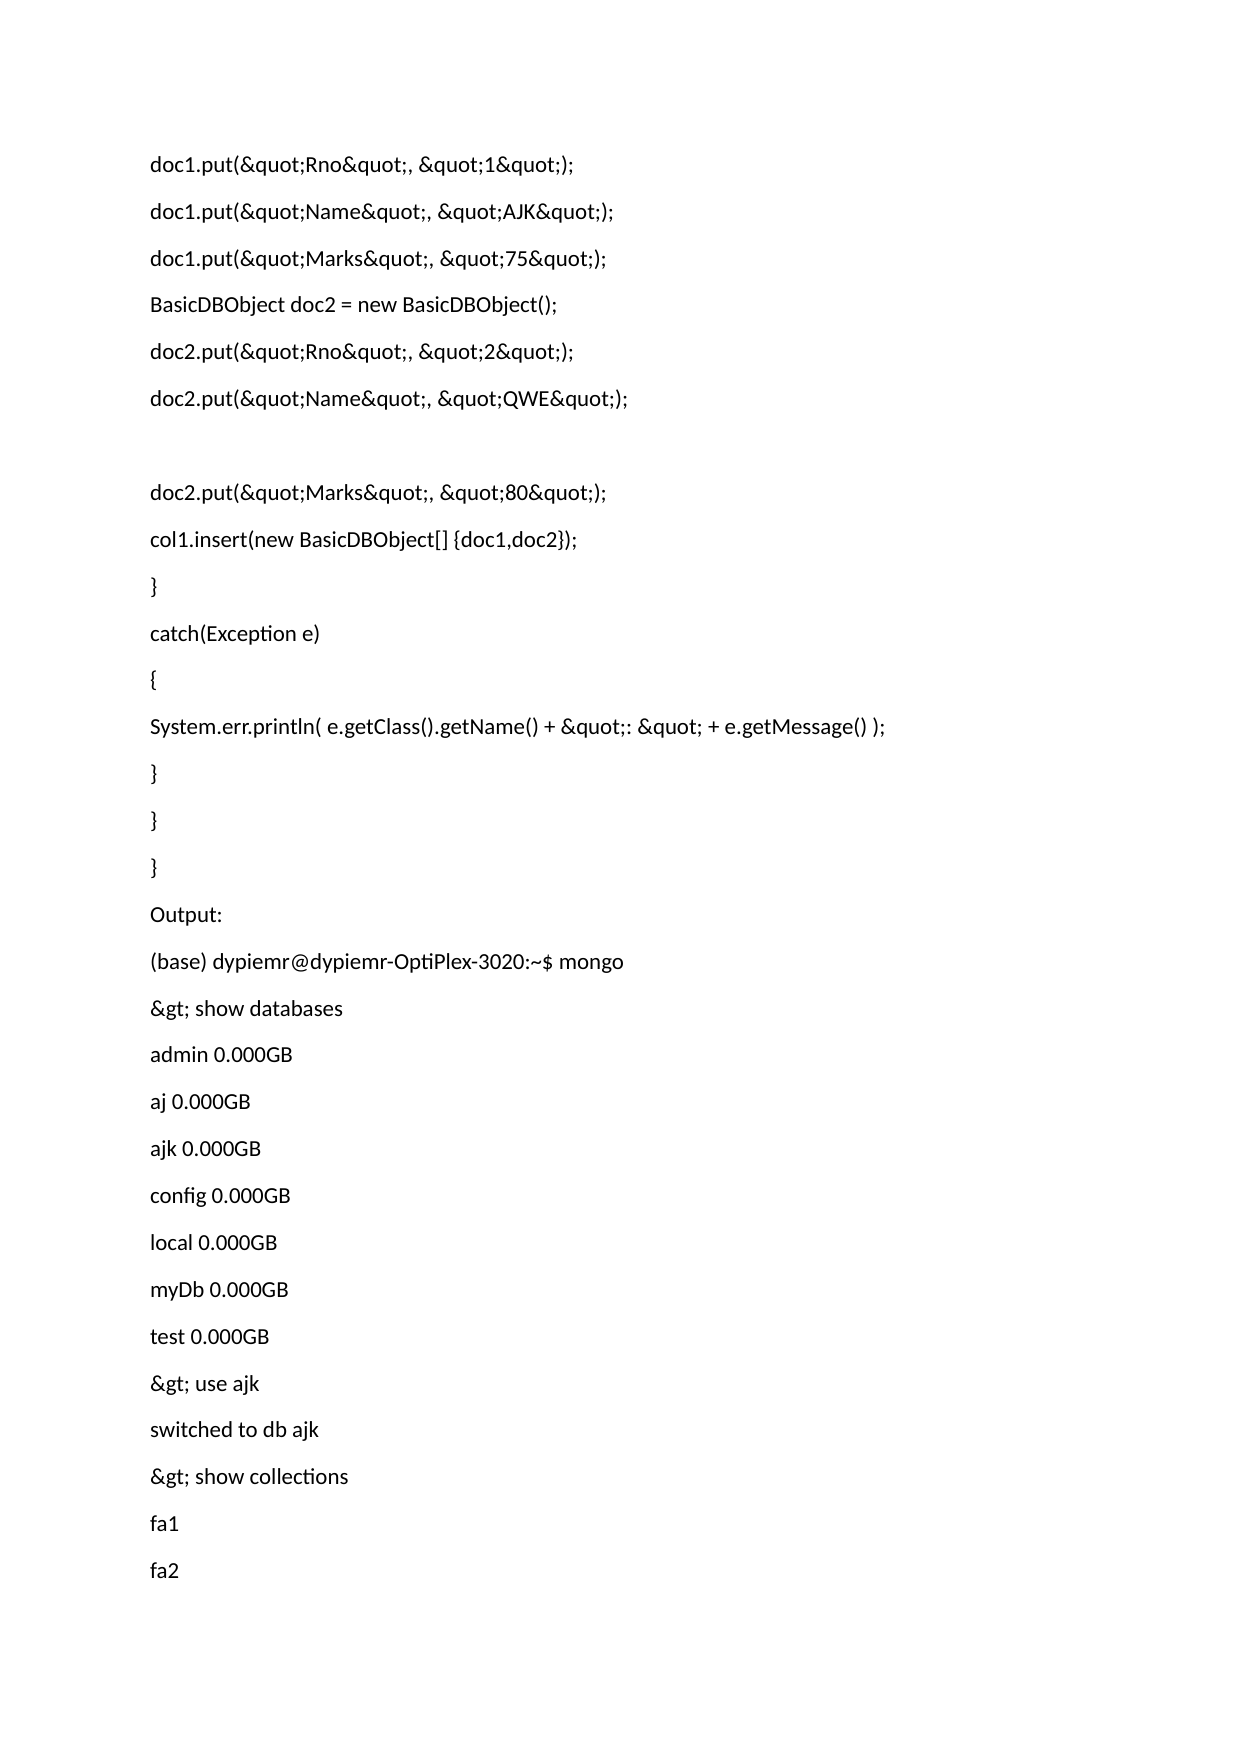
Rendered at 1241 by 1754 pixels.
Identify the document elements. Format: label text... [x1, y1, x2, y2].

text doc2.put(&quot;Rno&quot;, &quot;2&quot;); [150, 337, 1090, 366]
text doc1.put(&quot;Rno&quot;, &quot;1&quot;); [150, 150, 1090, 178]
text catch(Exception e) [150, 619, 1090, 647]
text doc1.put(&quot;Name&quot;, &quot;AJK&quot;); [150, 197, 1090, 225]
text BasicDBObject doc2 = new BasicDBObject(); [150, 291, 1090, 319]
text &gt; show databases [150, 994, 1090, 1022]
text switched to db ajk [150, 1416, 1090, 1444]
text doc2.put(&quot;Name&quot;, &quot;QWE&quot;); [150, 384, 1090, 412]
text doc1.put(&quot;Marks&quot;, &quot;75&quot;); [150, 244, 1090, 272]
text fa1 [150, 1509, 1090, 1537]
text (base) dypiemr@dypiemr-OptiPlex-3020:~$ mongo [150, 947, 1090, 975]
text } [150, 806, 1090, 834]
text ajk 0.000GB [150, 1134, 1090, 1162]
text aj 0.000GB [150, 1087, 1090, 1116]
text Output: [150, 900, 1090, 928]
text &gt; show collections [150, 1462, 1090, 1491]
text test 0.000GB [150, 1322, 1090, 1350]
text myDb 0.000GB [150, 1275, 1090, 1303]
text fa2 [150, 1556, 1090, 1584]
text local 0.000GB [150, 1228, 1090, 1256]
text } [150, 853, 1090, 881]
text col1.insert(new BasicDBObject[] {doc1,doc2}); [150, 525, 1090, 553]
text admin 0.000GB [150, 1041, 1090, 1069]
text doc2.put(&quot;Marks&quot;, &quot;80&quot;); [150, 478, 1090, 506]
text config 0.000GB [150, 1181, 1090, 1209]
text &gt; use ajk [150, 1369, 1090, 1397]
text } [150, 759, 1090, 787]
text } [150, 572, 1090, 600]
text { [150, 666, 1090, 694]
text System.err.println( e.getClass().getName() + &quot;: &quot; + e.getMessage() ); [150, 712, 1090, 741]
